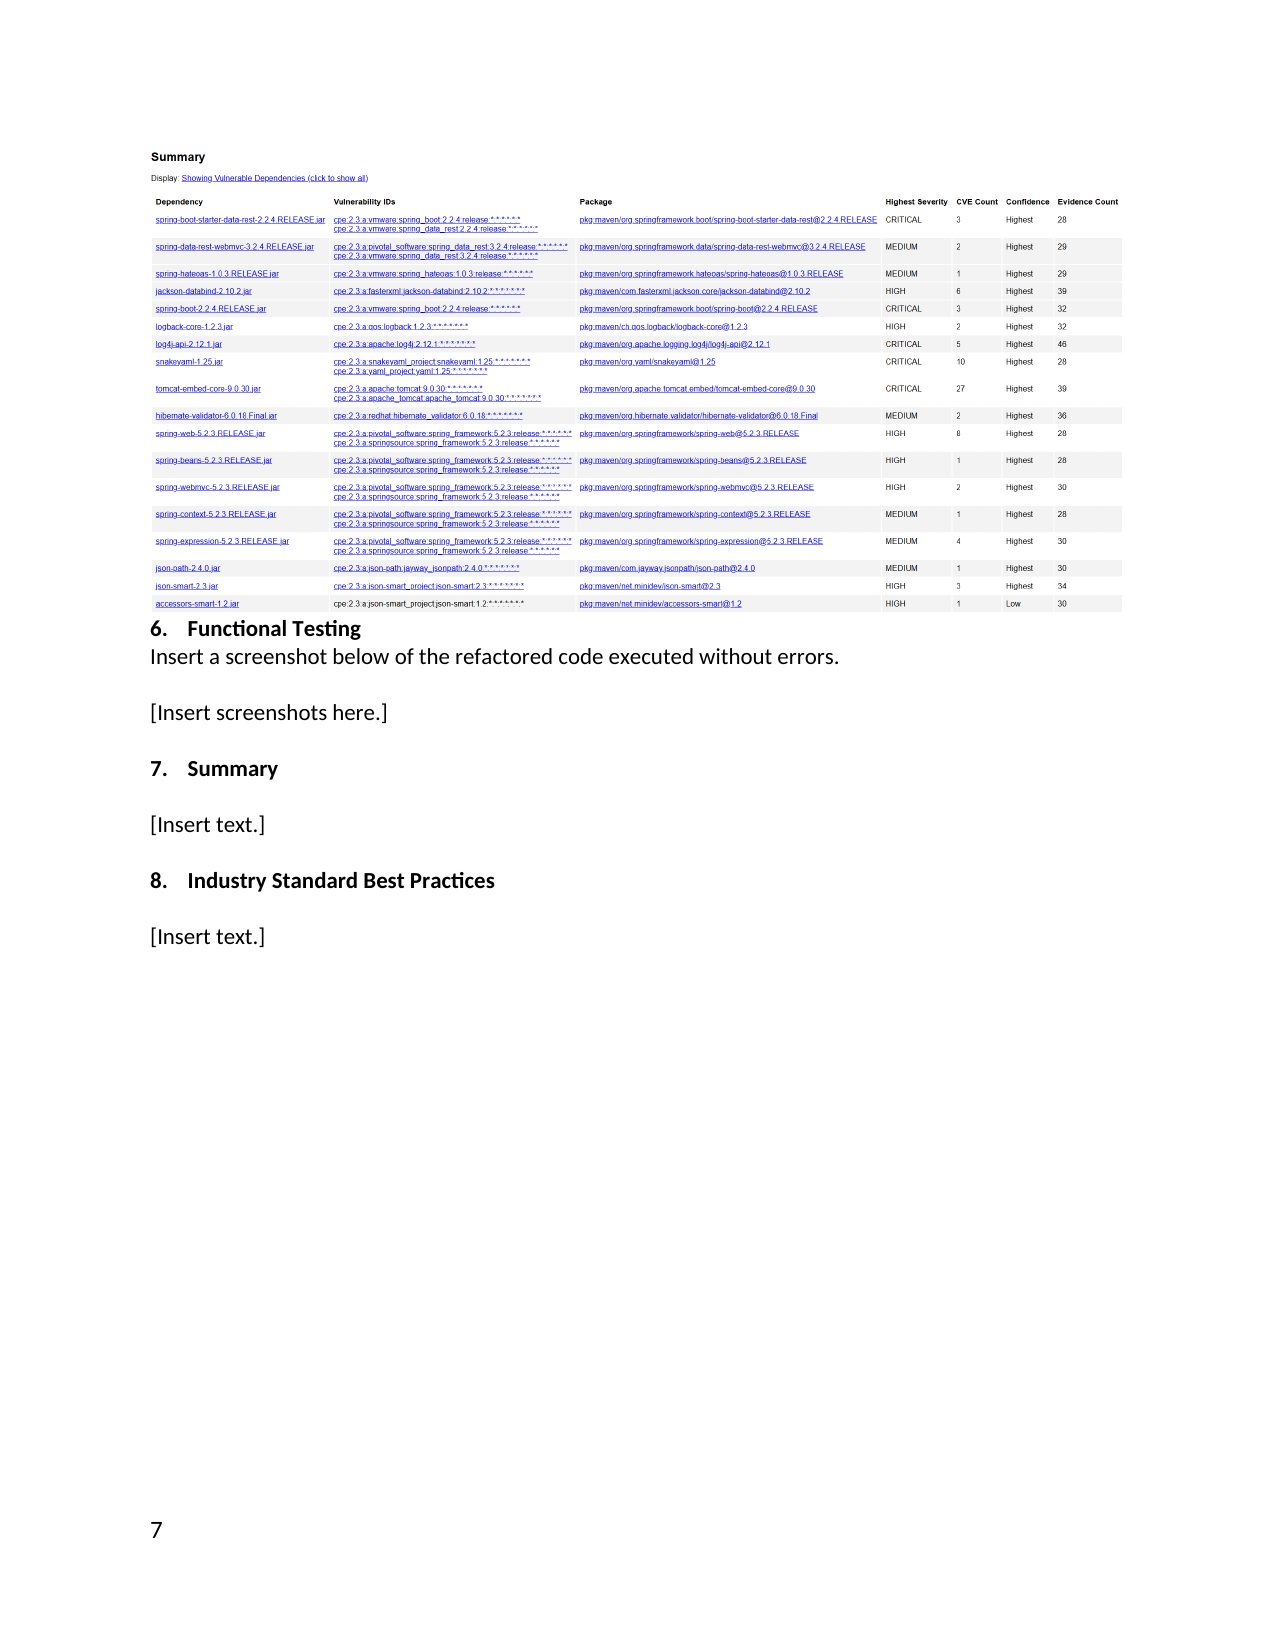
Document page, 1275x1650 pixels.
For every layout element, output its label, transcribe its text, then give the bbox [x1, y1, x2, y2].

text Insert a screenshot below of the refactored code executed without errors. [150, 642, 1125, 670]
picture [150, 150, 1125, 614]
text [Insert text.] [150, 922, 1125, 950]
text [Insert text.] [150, 810, 1125, 838]
subtitle Functional Testing [150, 614, 1125, 642]
subtitle Summary [150, 754, 1125, 782]
text [Insert screenshots here.] [150, 698, 1125, 726]
subtitle Industry Standard Best Practices [150, 866, 1125, 894]
